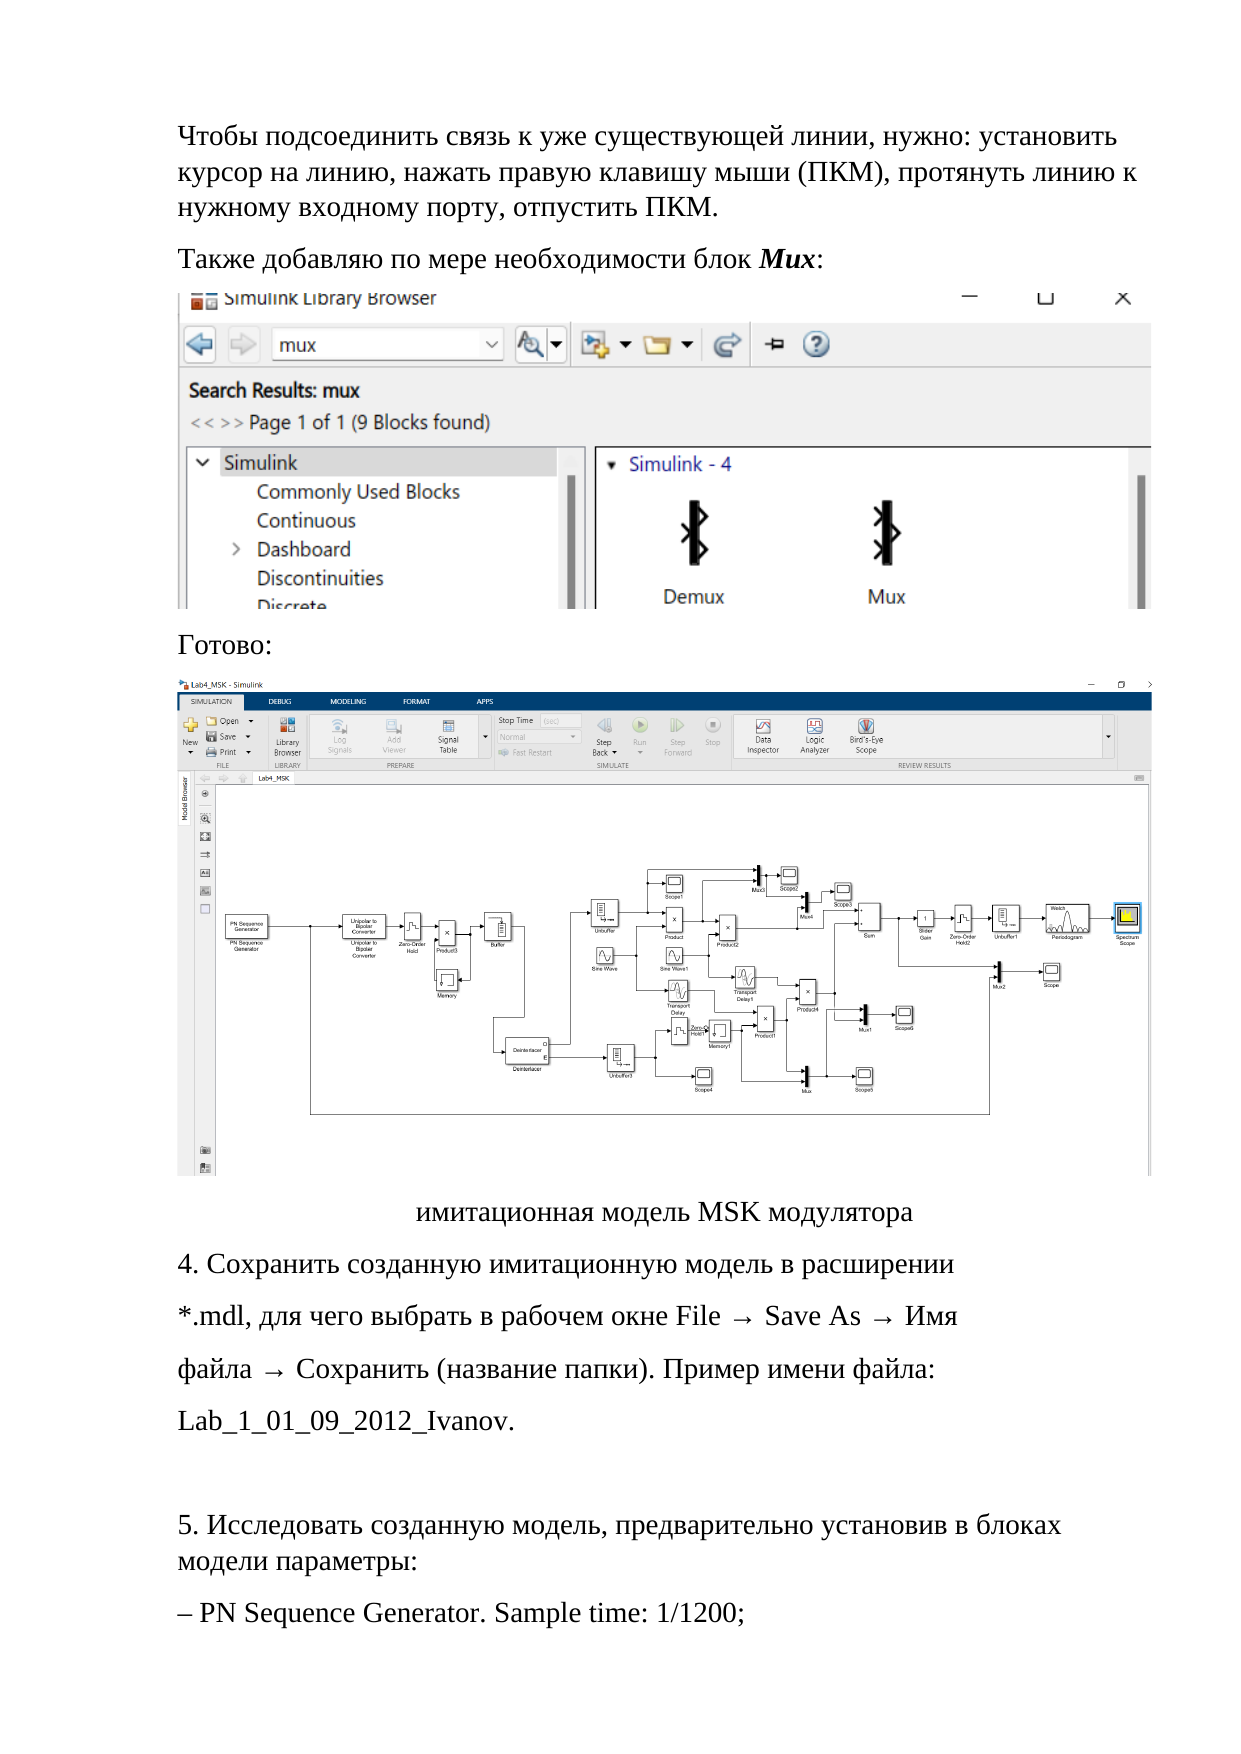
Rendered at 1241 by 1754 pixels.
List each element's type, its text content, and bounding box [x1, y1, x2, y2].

text Также добавляю по мере необходимости блок Mux: [177, 241, 1152, 275]
text Готово: [177, 627, 1152, 660]
text файла → Сохранить (название папки). Пример имени файла: [177, 1351, 1152, 1384]
picture [177, 293, 1152, 609]
text *.mdl, для чего выбрать в рабочем окне File → Save As → Имя [177, 1298, 1152, 1332]
picture [177, 679, 1152, 1176]
text имитационная модель MSK модулятора [177, 1194, 1152, 1228]
text – PN Sequence Generator. Sample time: 1/1200; [177, 1595, 1152, 1628]
text 5. Исследовать созданную модель, предварительно установив в блоках модели параметры: [177, 1507, 1152, 1576]
text Lab_1_01_09_2012_Ivanov. [177, 1403, 1152, 1436]
text Чтобы подсоединить связь к уже существующей линии, нужно: установить курсор на линию, нажать правую клавишу мыши (ПКМ), протянуть линию к нужному входному порту, отпустить ПКМ. [177, 118, 1152, 223]
text 4. Сохранить созданную имитационную модель в расширении [177, 1246, 1152, 1280]
